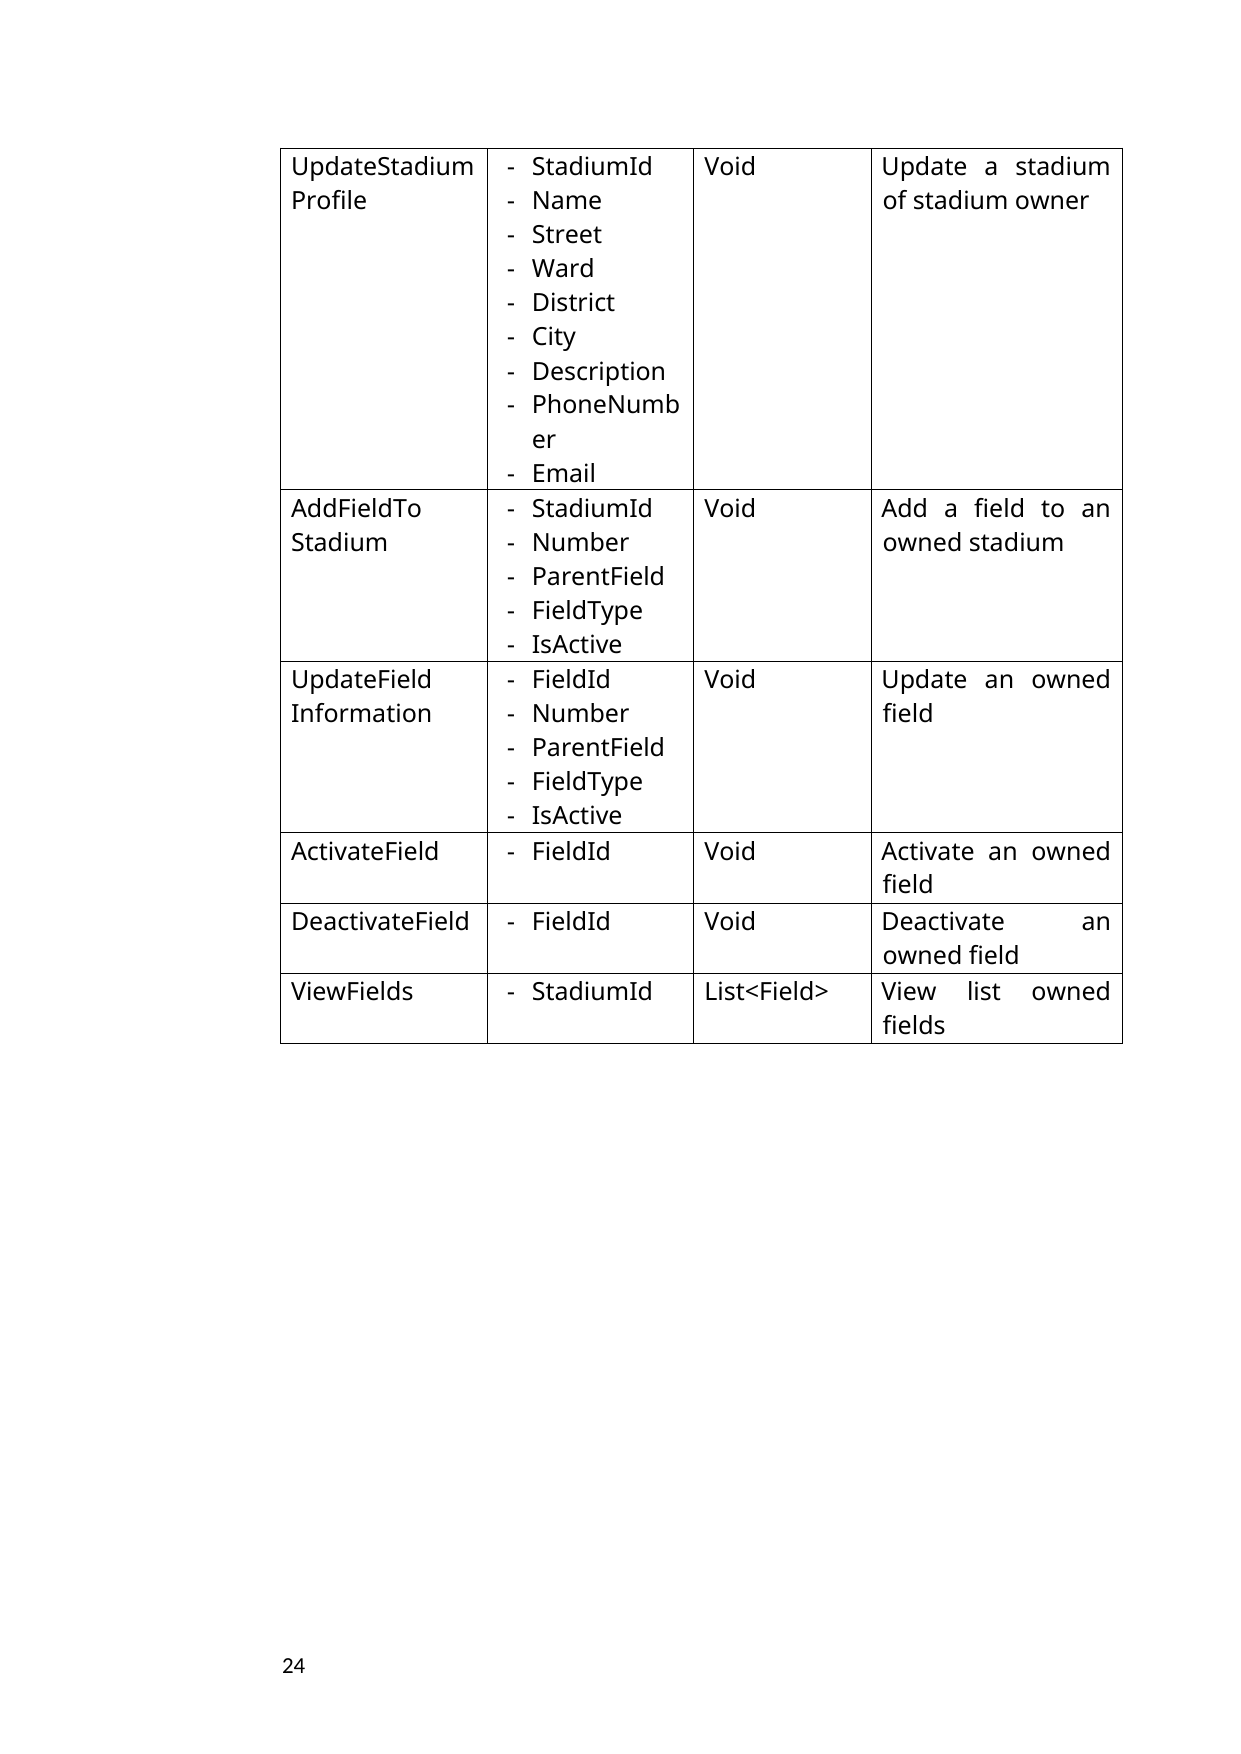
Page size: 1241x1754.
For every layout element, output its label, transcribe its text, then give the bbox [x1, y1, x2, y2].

table_cell FieldId [488, 904, 693, 973]
table_cell Activate an owned field [872, 833, 1122, 902]
table_cell StadiumId Name Street Ward District City Description PhoneNumber Email [488, 149, 693, 489]
table_cell List<Field> [694, 974, 871, 1043]
table_cell Update a stadium of stadium owner [872, 149, 1122, 489]
table_cell Void [694, 904, 871, 973]
table_cell UpdateField Information [281, 662, 487, 832]
table_cell StadiumId [488, 974, 693, 1043]
table_cell FieldId [488, 833, 693, 902]
table_cell ActivateField [281, 833, 487, 902]
table_cell FieldId Number ParentField FieldType IsActive [488, 662, 693, 832]
table_cell DeactivateField [281, 904, 487, 973]
table_cell Void [694, 662, 871, 832]
table_cell Void [694, 833, 871, 902]
table_cell Void [694, 149, 871, 489]
table_cell Add a field to an owned stadium [872, 490, 1122, 661]
table_cell View list owned fields [872, 974, 1122, 1043]
table_cell StadiumId Number ParentField FieldType IsActive [488, 490, 693, 661]
table_cell UpdateStadium Profile [281, 149, 487, 489]
table_cell Update an owned field [872, 662, 1122, 832]
table_cell ViewFields [281, 974, 487, 1043]
table_cell Deactivate an owned field [872, 904, 1122, 973]
table_cell Void [694, 490, 871, 661]
table_cell AddFieldTo Stadium [281, 490, 487, 661]
